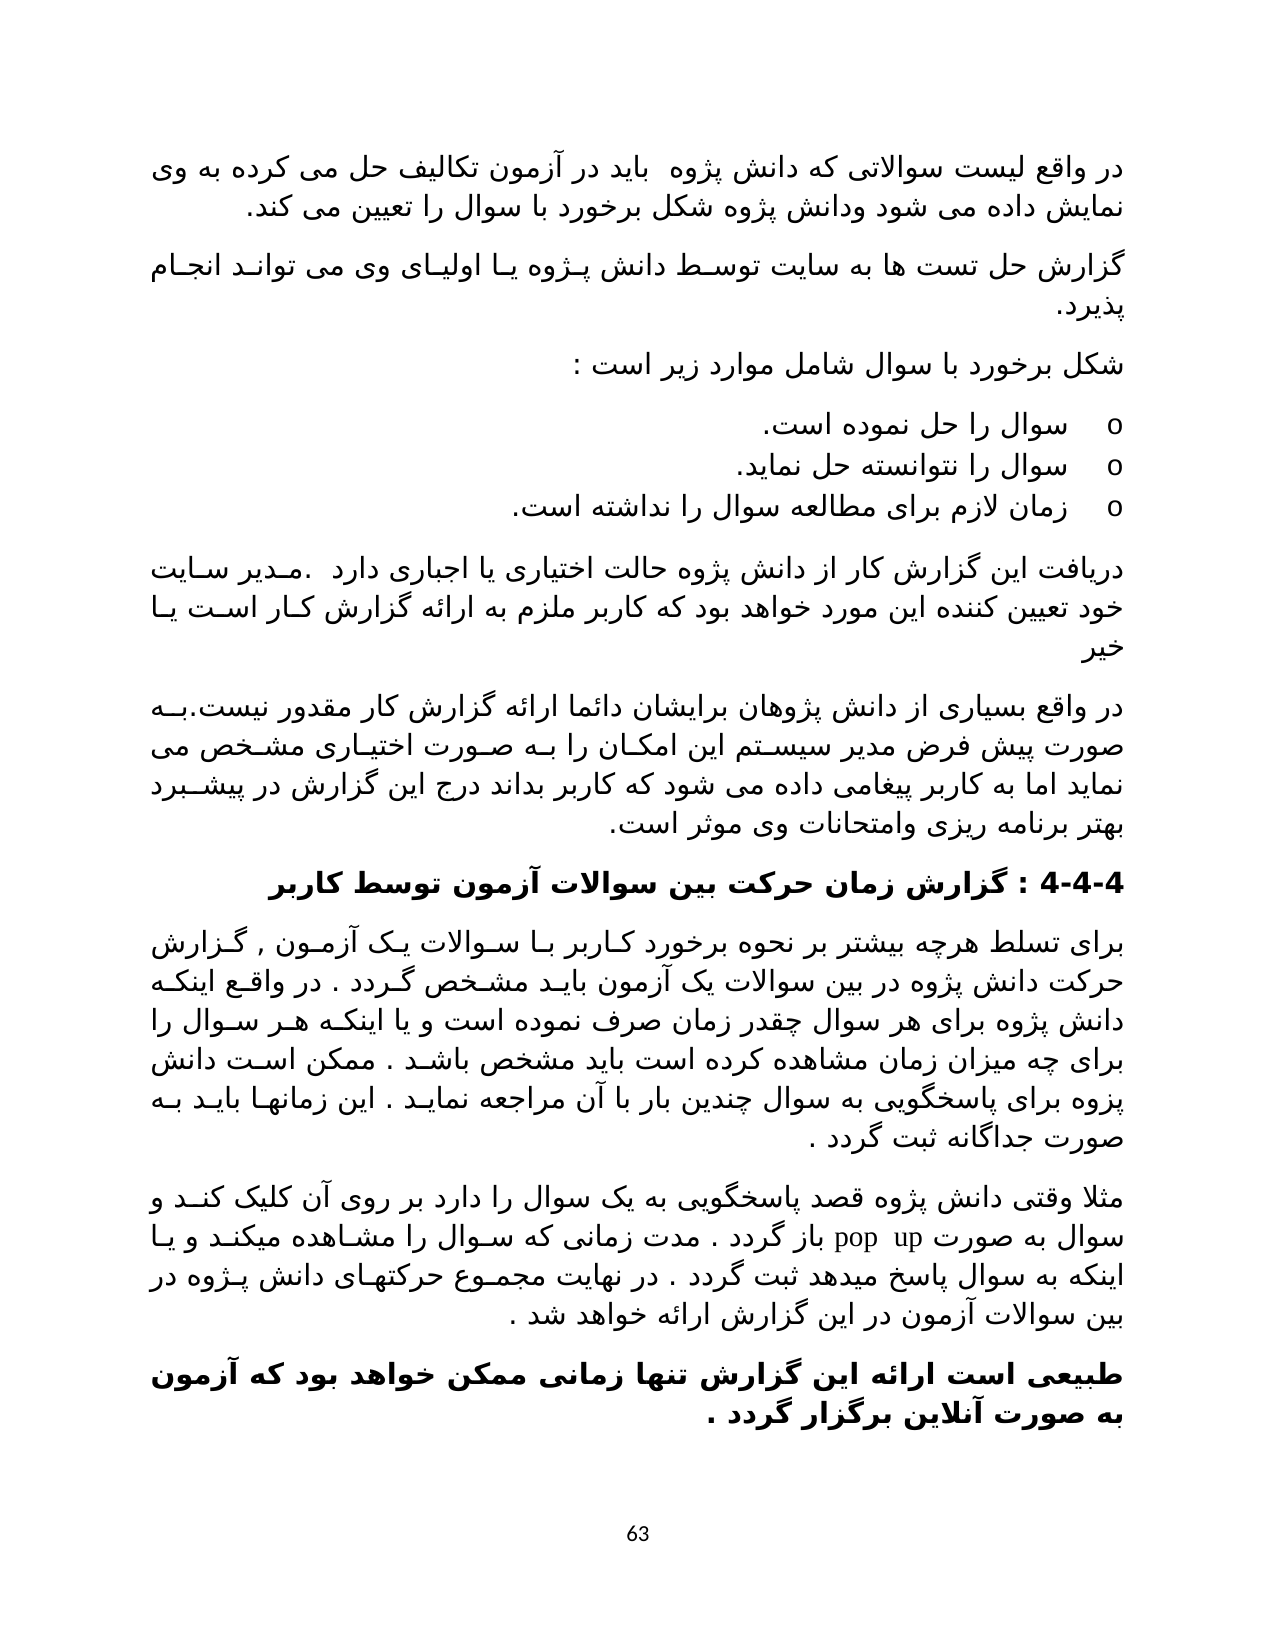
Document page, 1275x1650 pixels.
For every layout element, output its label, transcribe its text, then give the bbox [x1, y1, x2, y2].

list سوال را نتوانسته حل نماید. [150, 448, 1106, 484]
text شکل برخورد با سوال شامل موارد زیر است : [150, 347, 1125, 381]
text 4-4-4 : گزارش زمان حرکت بین سوالات آزمون توسط کاربر [150, 866, 1125, 900]
text دریافت این گزارش کار از دانش پژوه حالت اختیاری یا اجباری دارد .مدیر سایت خود تعیین کننده این مورد خواهد بود که کاربر ملزم به ارائه گزارش کار است یا خیر [150, 552, 1125, 663]
text طبیعی است ارائه این گزارش تنها زمانی ممکن خواهد بود که آزمون به صورت آنلاین برگزار گردد . [150, 1357, 1125, 1430]
list زمان لازم برای مطالعه سوال را نداشته است. [150, 489, 1106, 525]
text در واقع بسیاری از دانش پژوهان برایشان دائما ارائه گزارش کار مقدور نیست.به صورت پیش فرض مدیر سیستم این امکان را به صورت اختیاری مشخص می نماید اما به کاربر پیغامی داده می شود که کاربر بداند درج این گزارش در پیشبرد بهتر برنامه ریزی وامتحانات وی موثر است. [150, 689, 1125, 840]
text مثلا وقتی دانش پژوه قصد پاسخگویی به یک سوال را دارد بر روی آن کلیک کند و سوال به صورت pop up باز گردد . مدت زمانی که سوال را مشاهده میکند و یا اینکه به سوال پاسخ میدهد ثبت گردد . در نهایت مجموع حرکتهای دانش پژوه در بین سوالات آزمون در این گزارش ارائه خواهد شد . [150, 1180, 1125, 1331]
list سوال را حل نموده است. [150, 407, 1106, 443]
text در واقع لیست سوالاتی که دانش پژوه باید در آزمون تکالیف حل می کرده به وی نمایش داده می شود ودانش پژوه شکل برخورد با سوال را تعیین می کند. [150, 150, 1125, 223]
text گزارش حل تست ها به سایت توسط دانش پژوه یا اولیای وی می تواند انجام پذیرد. [150, 249, 1125, 322]
text برای تسلط هرچه بیشتر بر نحوه برخورد کاربر با سوالات یک آزمون , گزارش حرکت دانش پژوه در بین سوالات یک آزمون باید مشخص گردد . در واقع اینکه دانش پژوه برای هر سوال چقدر زمان صرف نموده است و یا اینکه هر سوال را برای چه میزان زمان مشاهده کرده است باید مشخص باشد . ممکن است دانش پزوه برای پاسخگویی به سوال چندین بار با آن مراجعه نماید . این زمانها باید به صورت جداگانه ثبت گردد . [150, 926, 1125, 1154]
